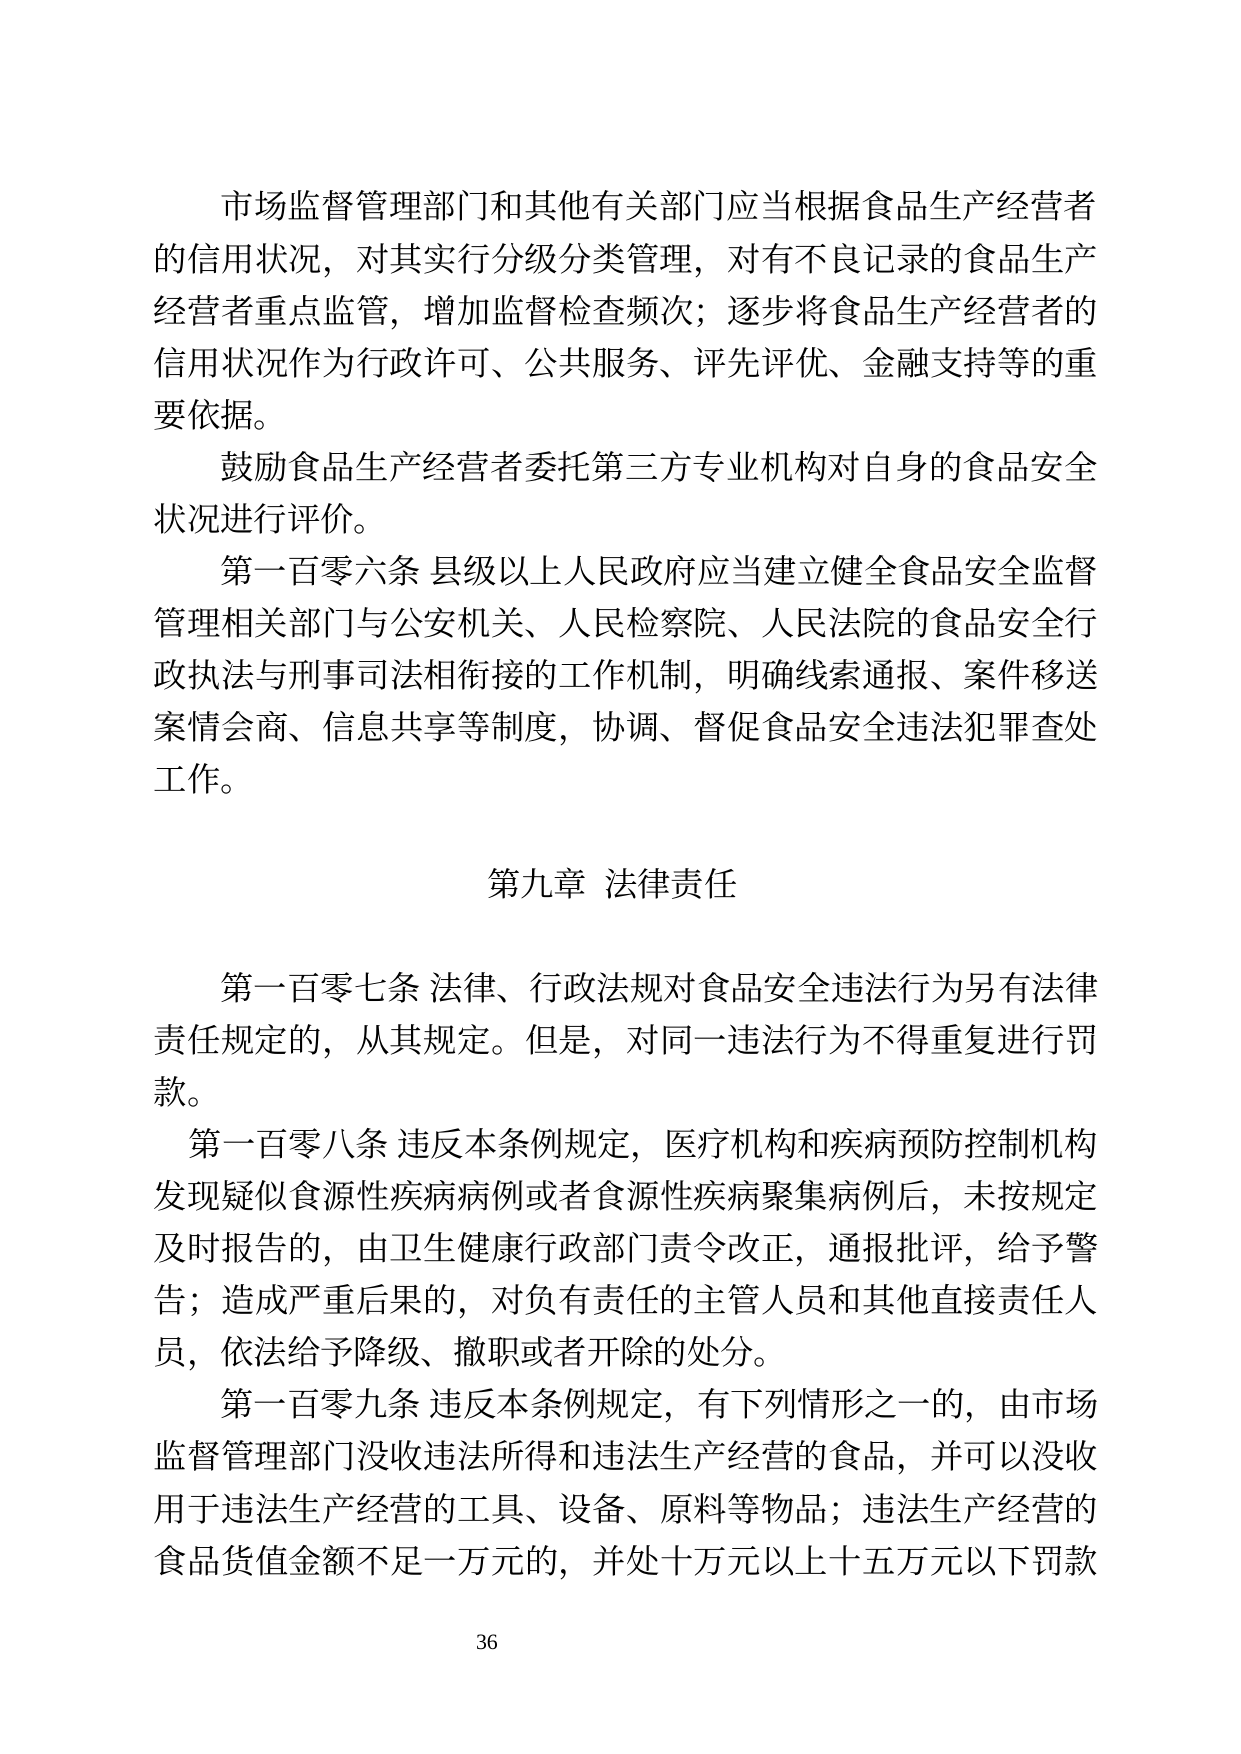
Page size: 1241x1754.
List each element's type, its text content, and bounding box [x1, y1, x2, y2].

text 市场监督管理部门和其他有关部门应当根据食品生产经营者的信用状况，对其实行分级分类管理，对有不良记录的食品生产经营者重点监管，增加监督检查频次；逐步将食品生产经营者的信用状况作为行政许可、公共服务、评先评优、金融支持等的重要依据。 [153, 177, 1098, 438]
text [153, 1375, 1098, 1583]
text 鼓励食品生产经营者委托第三方专业机构对自身的食品安全状况进行评价。 [153, 438, 1098, 542]
text 第一百零七条 法律、行政法规对食品安全违法行为另有法律责任规定的，从其规定。但是，对同一违法行为不得重复进行罚款。 [153, 958, 1098, 1115]
text 第一百零六条 县级以上人民政府应当建立健全食品安全监督管理相关部门与公安机关、人民检察院、人民法院的食品安全行政执法与刑事司法相衔接的工作机制，明确线索通报、案件移送、案情会商、信息共享等制度，协调、督促食品安全违法犯罪查处工作。 [153, 542, 1098, 802]
text 第九章 法律责任 [153, 854, 1098, 906]
text 第一百零八条 违反本条例规定，医疗机构和疾病预防控制机构发现疑似食源性疾病病例或者食源性疾病聚集病例后，未按规定及时报告的，由卫生健康行政部门责令改正，通报批评，给予警告；造成严重后果的，对负有责任的主管人员和其他直接责任人员，依法给予降级、撤职或者开除的处分。 [153, 1115, 1098, 1375]
